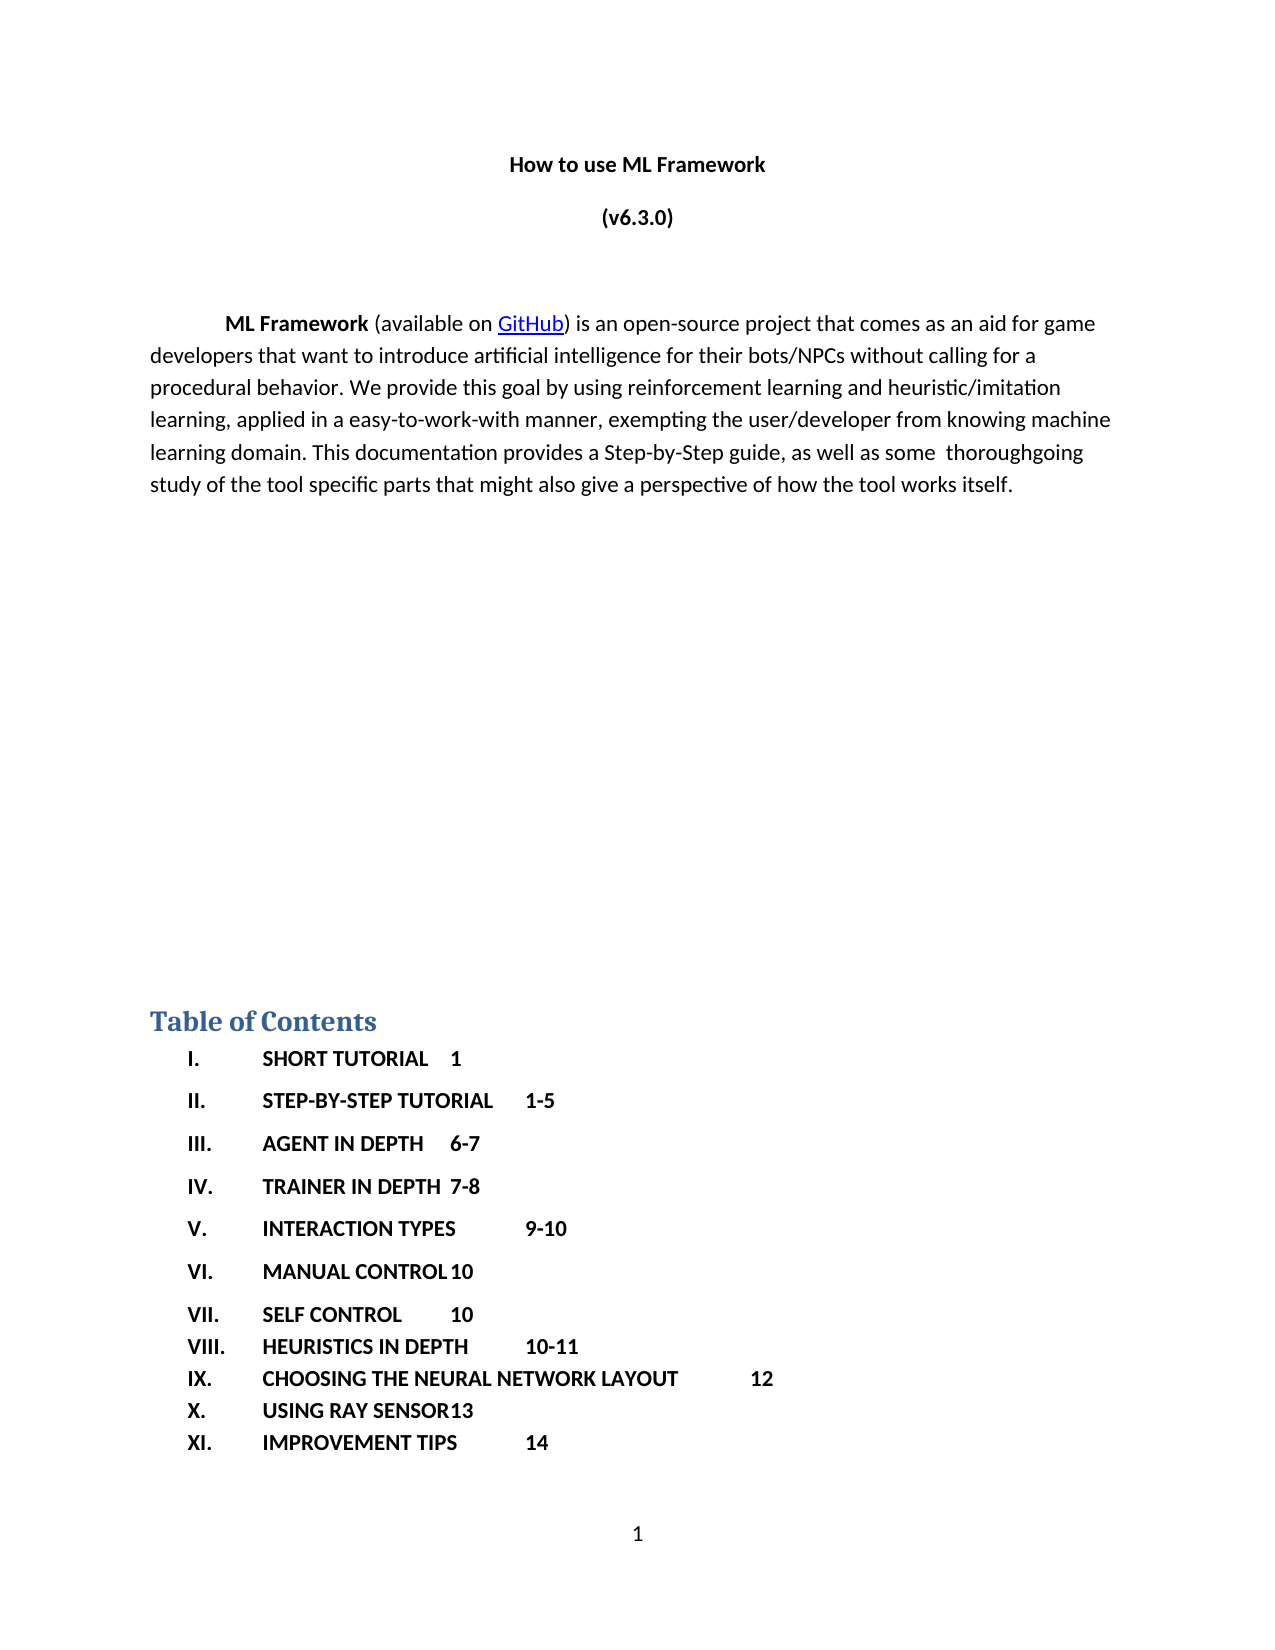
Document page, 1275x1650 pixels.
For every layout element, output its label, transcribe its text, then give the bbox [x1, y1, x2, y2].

text (v6.3.0) [150, 203, 1125, 231]
text ML Framework (available on GitHub) is an open-source project that comes as an aid for game developers that want to introduce artificial intelligence for their bots/NPCs without calling for a procedural behavior. We provide this goal by using reinforcement learning and heuristic/imitation learning, applied in a easy-to-work-with manner, exempting the user/developer from knowing machine learning domain. This documentation provides a Step-by-Step guide, as well as some thoroughgoing study of the tool specific parts that might also give a perspective of how the tool works itself. [150, 309, 1125, 498]
text How to use ML Framework [150, 150, 1125, 178]
